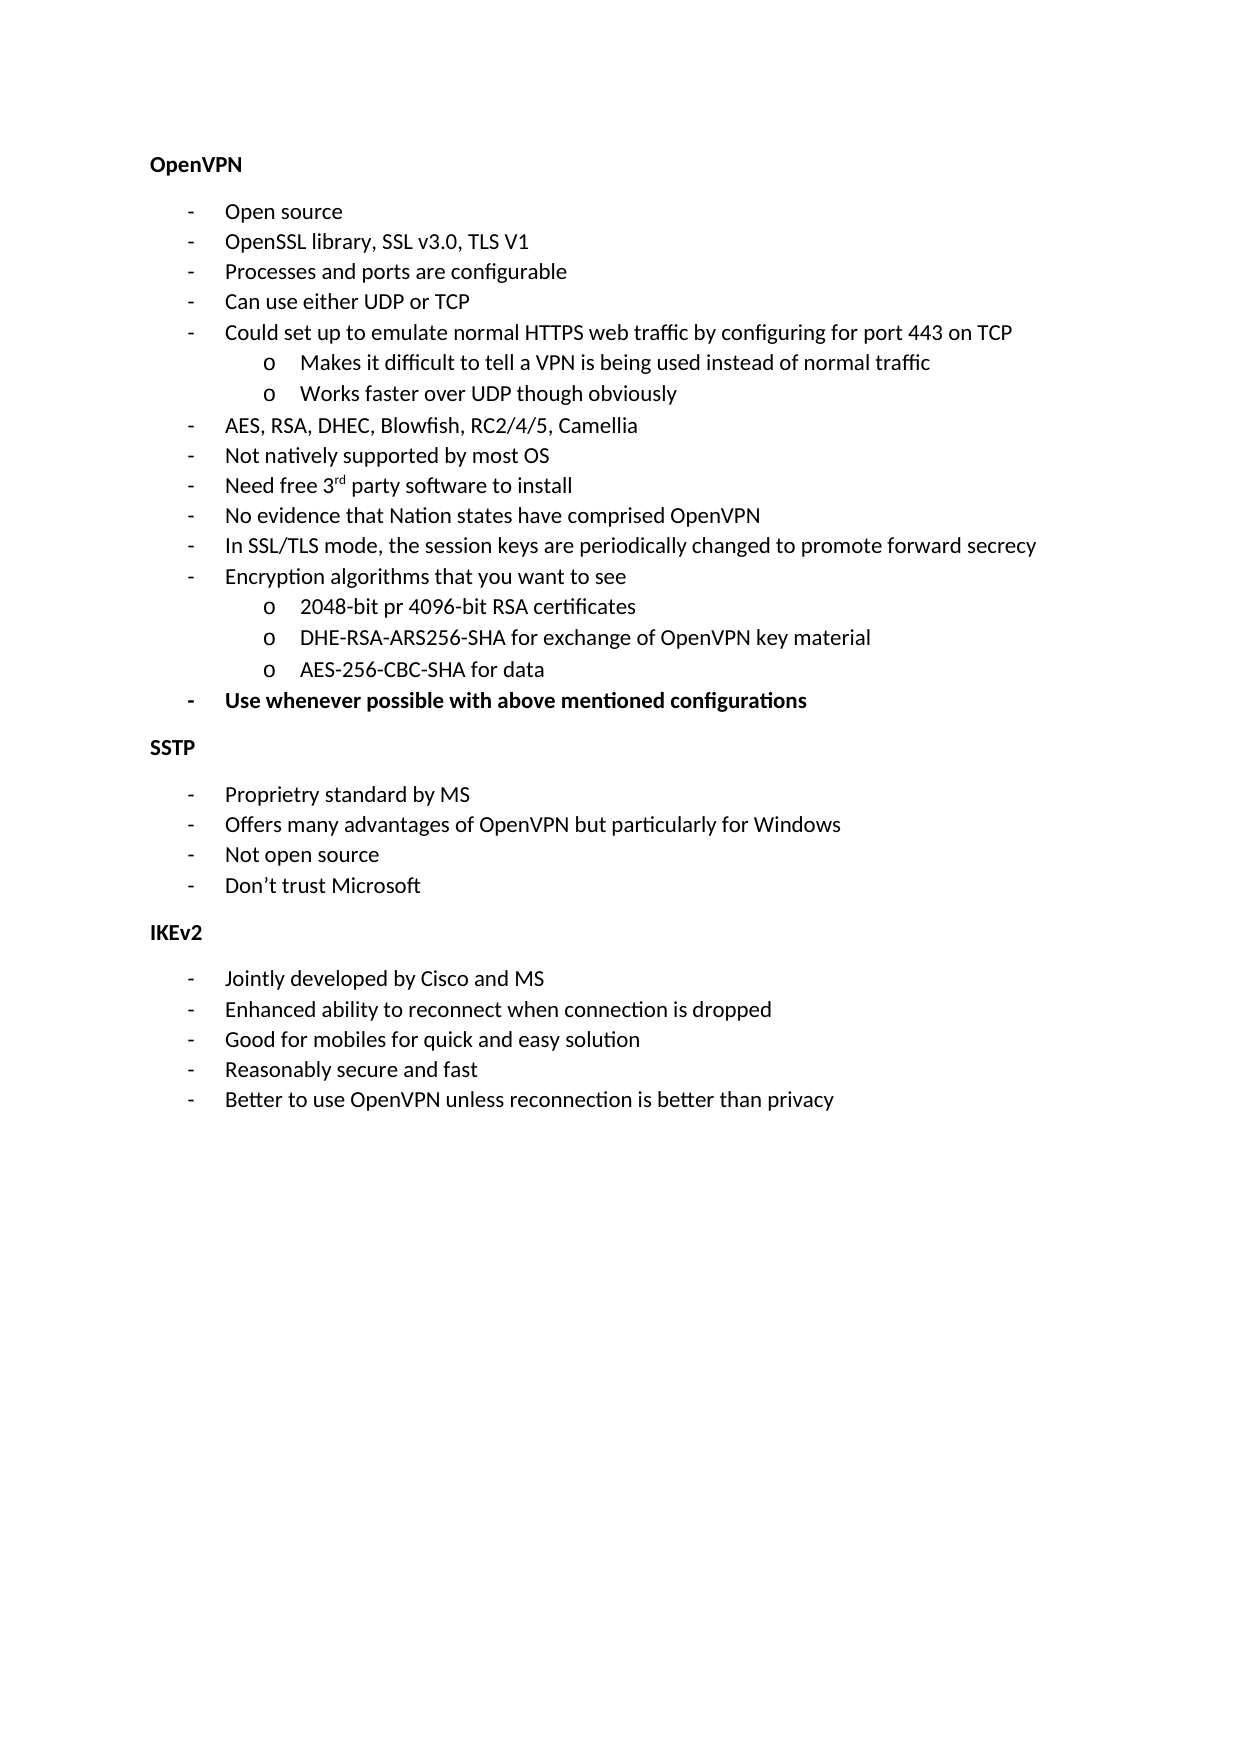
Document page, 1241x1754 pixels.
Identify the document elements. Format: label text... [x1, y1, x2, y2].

list No evidence that Nation states have comprised OpenVPN [187, 501, 1090, 529]
list OpenSSL library, SSL v3.0, TLS V1 [187, 227, 1090, 255]
list Processes and ports are configurable [187, 257, 1090, 285]
list Better to use OpenVPN unless reconnection is better than privacy [187, 1085, 1090, 1113]
list Enhanced ability to reconnect when connection is dropped [187, 995, 1090, 1023]
list Not open source [187, 841, 1090, 869]
list 2048-bit pr 4096-bit RSA certificates [262, 592, 1090, 621]
list Reasonably secure and fast [187, 1055, 1090, 1083]
list Don’t trust Microsoft [187, 871, 1090, 899]
list AES, RSA, DHEC, Blowfish, RC2/4/5, Camellia [187, 411, 1090, 439]
list Good for mobiles for quick and easy solution [187, 1025, 1090, 1053]
list AES-256-CBC-SHA for data [262, 655, 1090, 684]
list Open source [187, 197, 1090, 225]
list Can use either UDP or TCP [187, 287, 1090, 316]
list Not natively supported by most OS [187, 441, 1090, 469]
list Makes it difficult to tell a VPN is being used instead of normal traffic [262, 348, 1090, 377]
list Encryption algorithms that you want to see [187, 562, 1090, 590]
list Use whenever possible with above mentioned configurations [187, 686, 1090, 714]
list In SSL/TLS mode, the session keys are periodically changed to promote forward secrecy [187, 532, 1090, 560]
list Could set up to emulate normal HTTPS web traffic by configuring for port 443 on TCP [187, 318, 1090, 346]
list Offers many advantages of OpenVPN but particularly for Windows [187, 810, 1090, 838]
text IKEv2 [150, 918, 1090, 946]
list Proprietry standard by MS [187, 780, 1090, 808]
text OpenVPN [150, 150, 1090, 178]
list Jointly developed by Cisco and MS [187, 964, 1090, 993]
list DHE-RSA-ARS256-SHA for exchange of OpenVPN key material [262, 623, 1090, 653]
list Need free 3rd party software to install [187, 471, 1090, 499]
list Works faster over UDP though obviously [262, 379, 1090, 408]
text SSTP [150, 733, 1090, 761]
